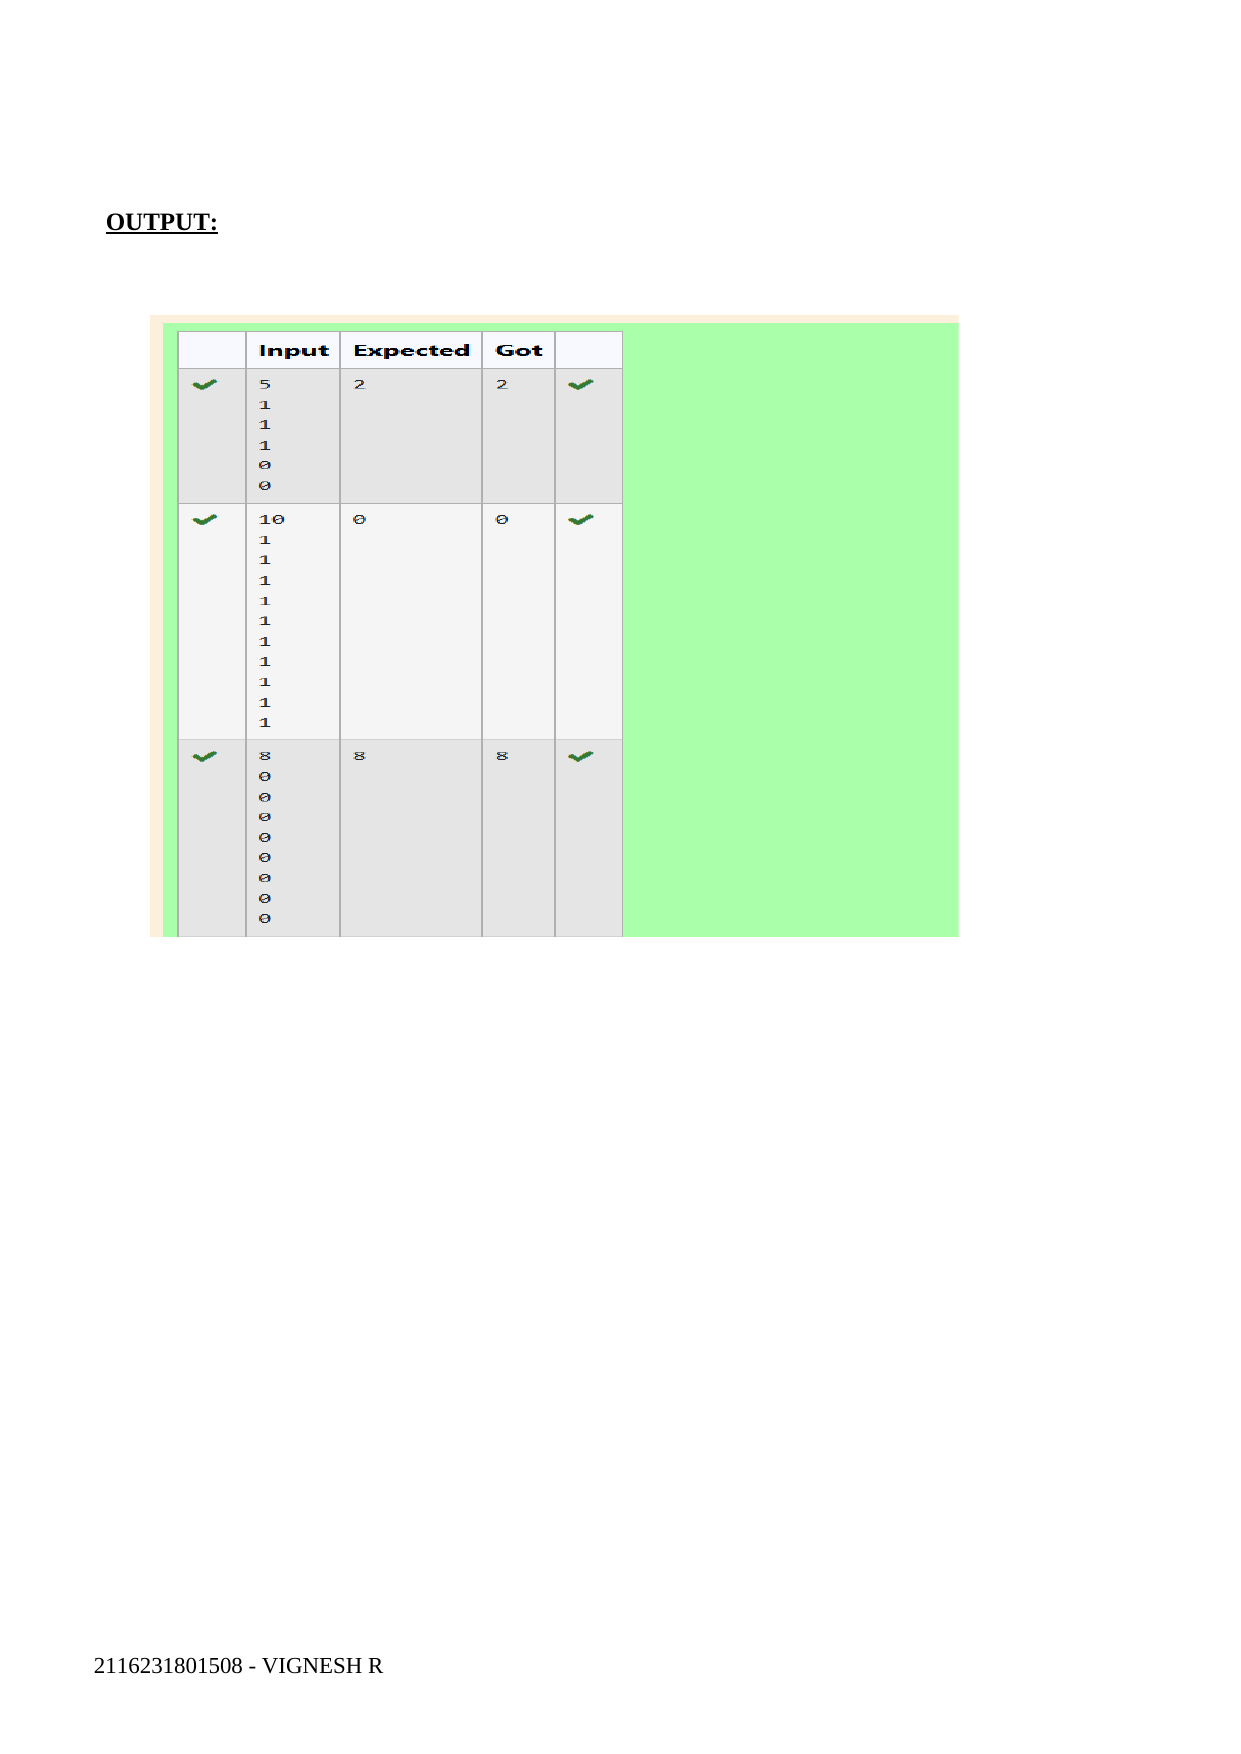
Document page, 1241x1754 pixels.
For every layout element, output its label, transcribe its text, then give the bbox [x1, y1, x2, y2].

text OUTPUT: [106, 207, 1155, 236]
picture [150, 315, 959, 937]
